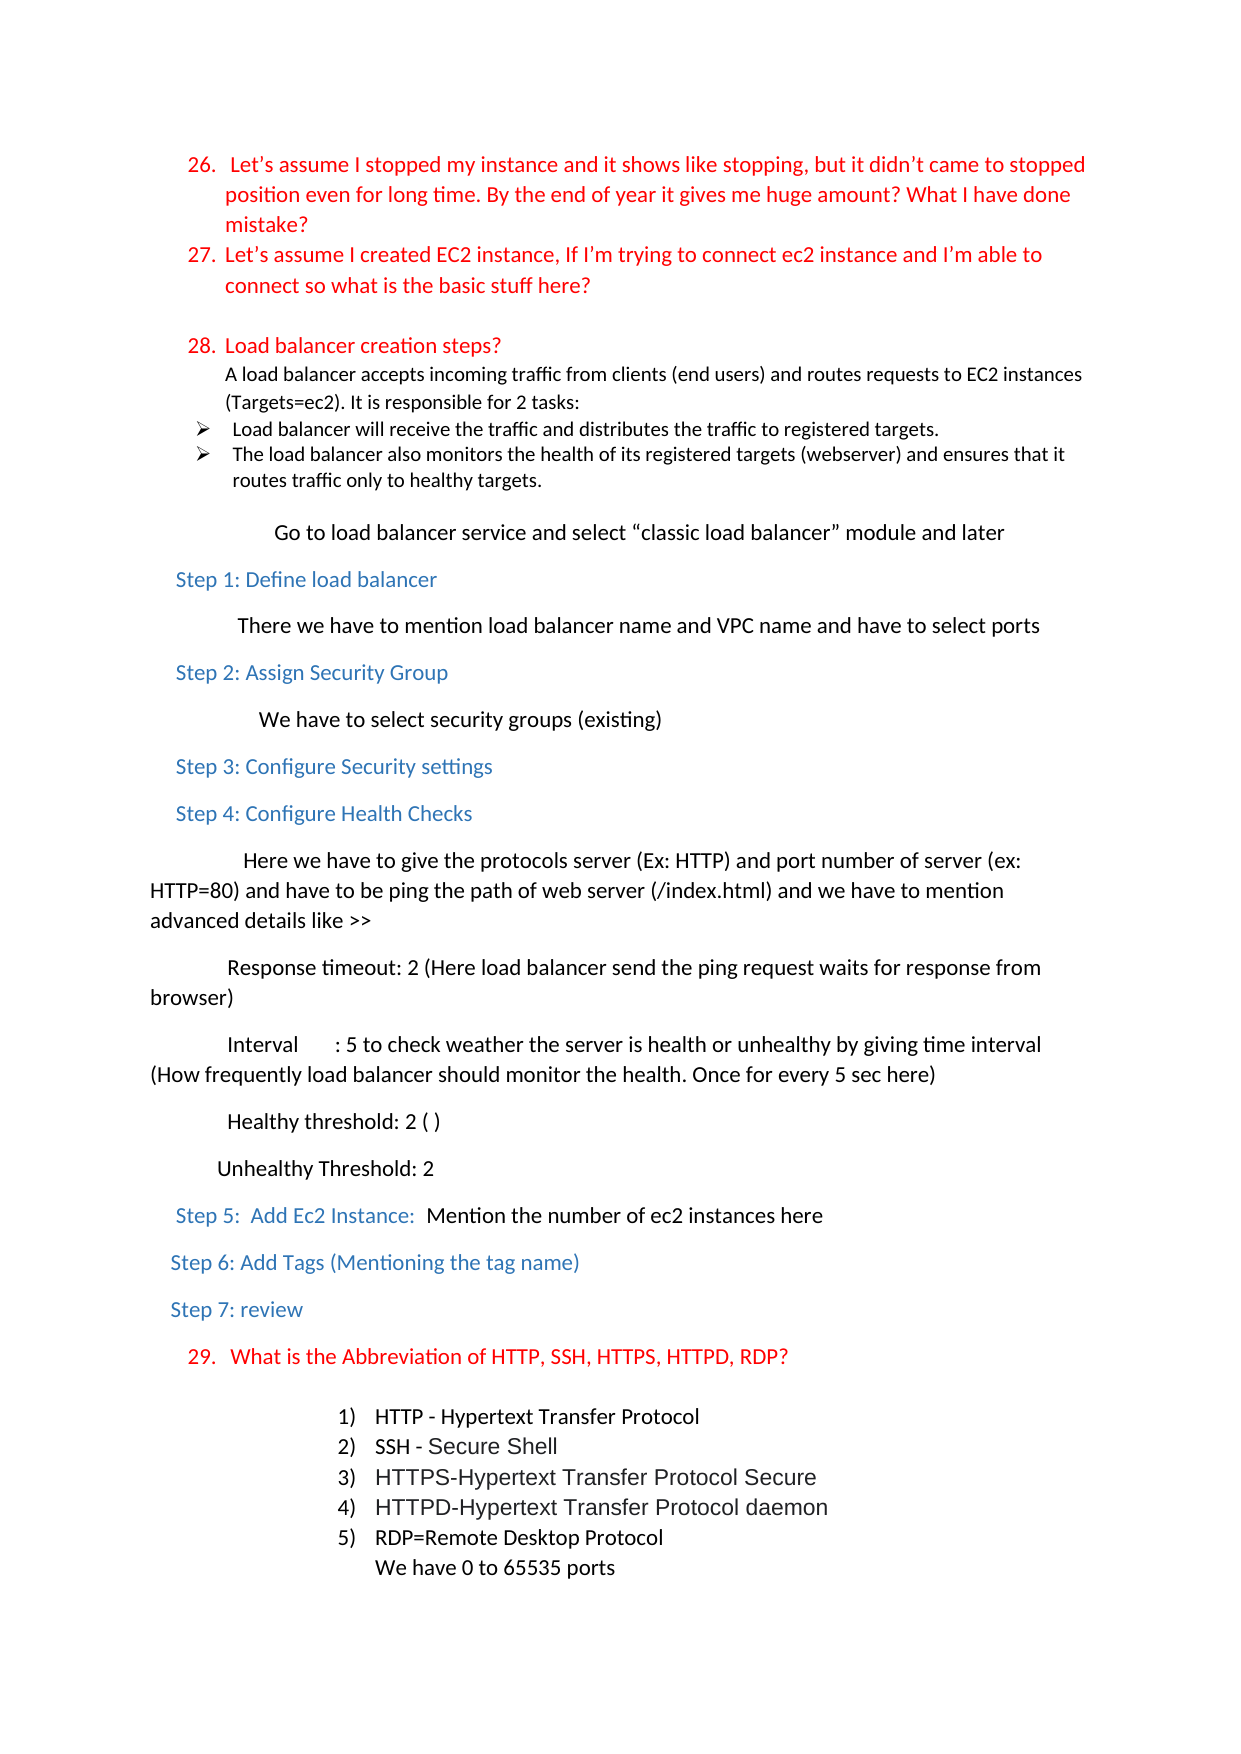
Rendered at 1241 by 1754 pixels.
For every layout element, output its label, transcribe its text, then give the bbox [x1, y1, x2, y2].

list Let’s assume I stopped my instance and it shows like stopping, but it didn’t came to stopped position even for long time. By the end of year it gives me huge amount? What I have done mistake? [187, 150, 1090, 238]
list HTTPS-Hypertext Transfer Protocol Secure [337, 1463, 1090, 1491]
text Step 4: Configure Health Checks [150, 799, 1090, 827]
text Step 2: Assign Security Group [150, 658, 1090, 687]
text Here we have to give the protocols server (Ex: HTTP) and port number of server (ex: HTTP=80) and have to be ping the path of web server (/index.html) and we have to mention advanced details like >> [150, 846, 1090, 934]
text Unhealthy Threshold: 2 [150, 1154, 1090, 1182]
text Healthy threshold: 2 ( ) [150, 1107, 1090, 1136]
text Step 1: Define load balancer [150, 565, 1090, 593]
list RDP=Remote Desktop Protocol [337, 1523, 1090, 1551]
list SSH - Secure Shell [337, 1432, 1090, 1461]
list We have 0 to 65535 ports [375, 1553, 1090, 1581]
text There we have to mention load balancer name and VPC name and have to select ports [150, 612, 1090, 640]
text Step 5: Add Ec2 Instance: Mention the number of ec2 instances here [150, 1201, 1090, 1229]
list Let’s assume I created EC2 instance, If I’m trying to connect ec2 instance and I’m able to connect so what is the basic stuff here? [187, 241, 1090, 299]
text Step 7: review [150, 1295, 1090, 1323]
list Load balancer will receive the traffic and distributes the traffic to registered targets. [195, 416, 1090, 442]
list Load balancer creation steps? [187, 331, 1090, 359]
text Interval : 5 to check weather the server is health or unhealthy by giving time interval (How frequently load balancer should monitor the health. Once for every 5 sec here) [150, 1030, 1090, 1089]
text Step 3: Configure Security settings [150, 752, 1090, 780]
text Response timeout: 2 (Here load balancer send the ping request waits for response from browser) [150, 953, 1090, 1012]
list A load balancer accepts incoming traffic from clients (end users) and routes requests to EC2 instances (Targets=ec2). It is responsible for 2 tasks: [225, 361, 1090, 414]
list What is the Abbreviation of HTTP, SSH, HTTPS, HTTPD, RDP? [187, 1342, 1090, 1370]
list HTTP - Hypertext Transfer Protocol [337, 1402, 1090, 1430]
text Go to load balancer service and select “classic load balancer” module and later [150, 518, 1090, 546]
text Step 6: Add Tags (Mentioning the tag name) [150, 1248, 1090, 1276]
list HTTPD-Hypertext Transfer Protocol daemon [337, 1493, 1090, 1521]
text We have to select security groups (existing) [150, 705, 1090, 733]
list The load balancer also monitors the health of its registered targets (webserver) and ensures that it routes traffic only to healthy targets. [195, 442, 1090, 492]
